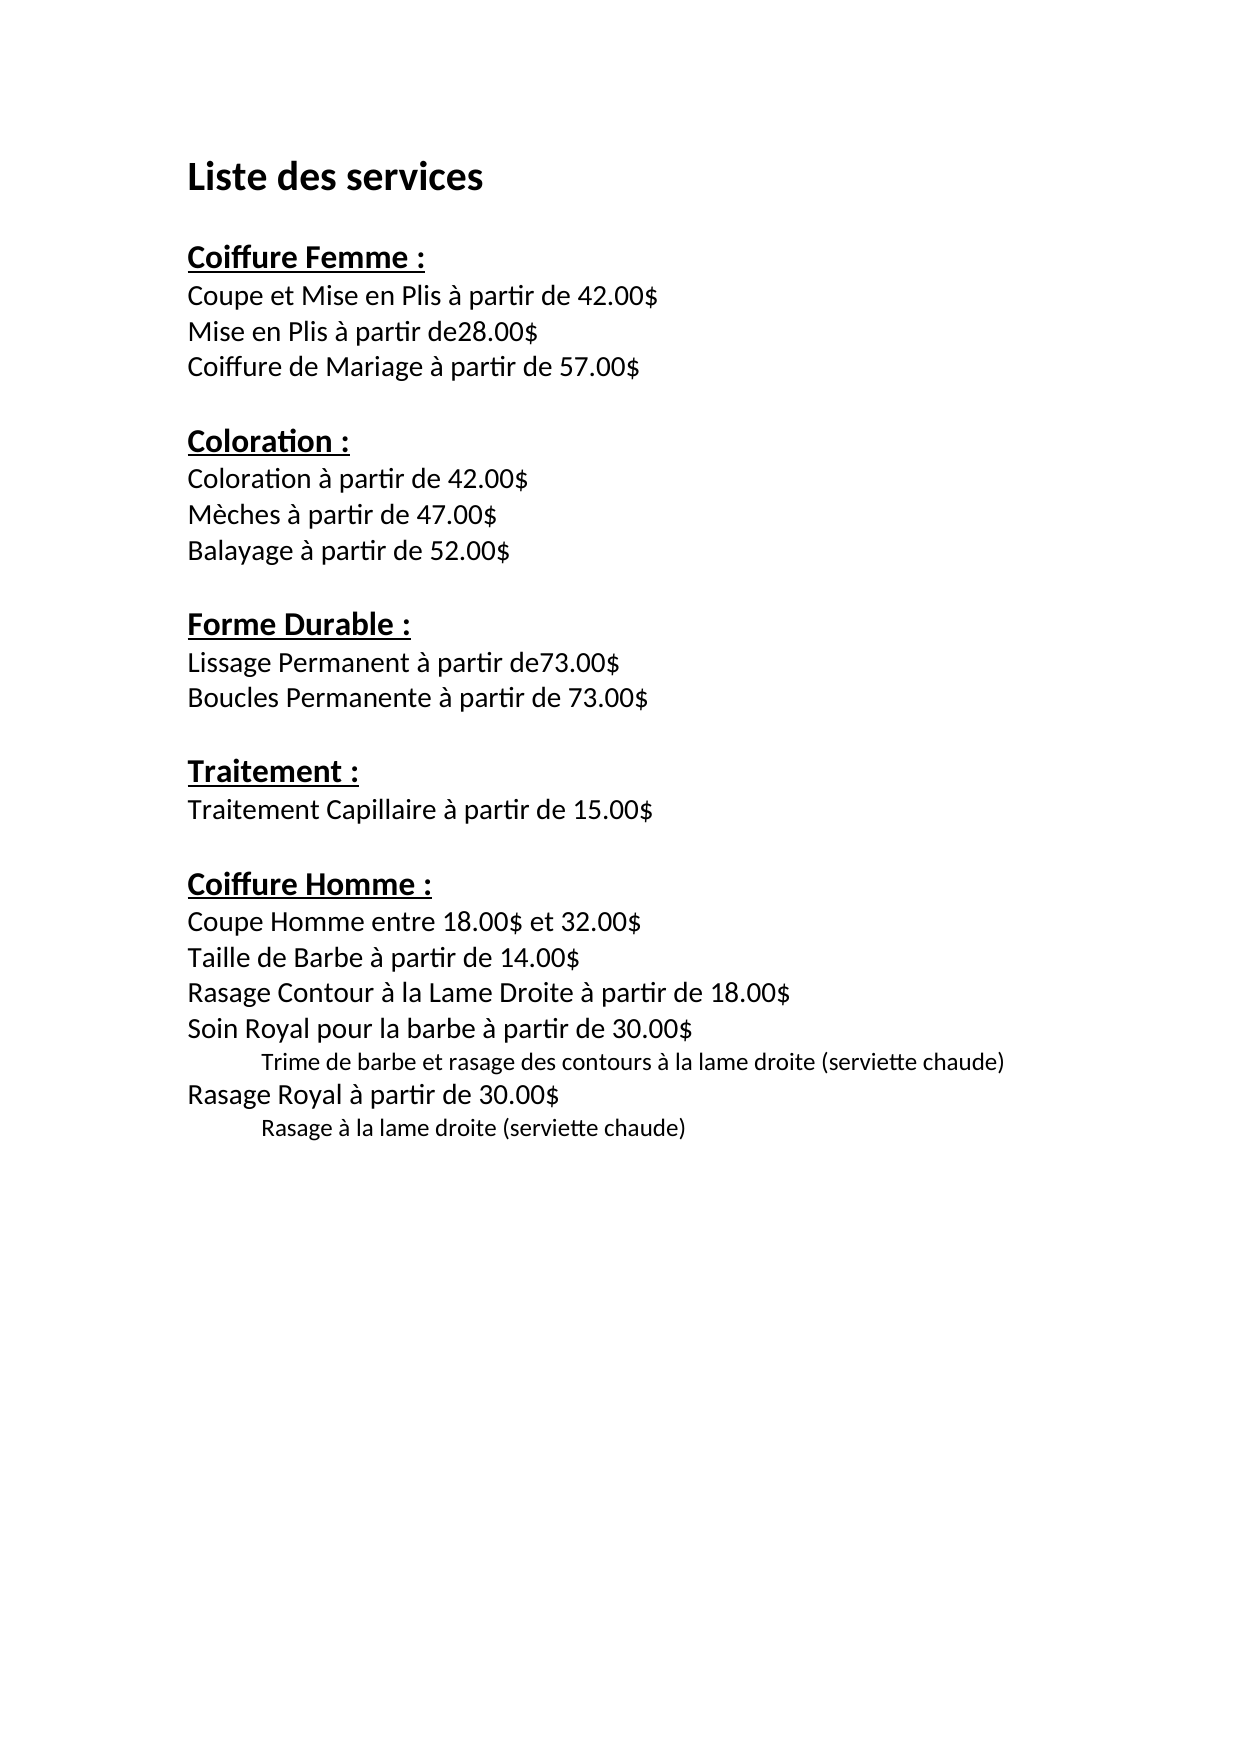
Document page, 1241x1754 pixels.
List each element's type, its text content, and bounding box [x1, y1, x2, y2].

text Taille de Barbe à partir de 14.00$ [187, 939, 1053, 974]
text Soin Royal pour la barbe à partir de 30.00$ [187, 1010, 1053, 1046]
text Mèches à partir de 47.00$ [187, 496, 1053, 532]
text Lissage Permanent à partir de73.00$ [187, 644, 1053, 679]
text Mise en Plis à partir de28.00$ [187, 313, 1053, 348]
text Coiffure de Mariage à partir de 57.00$ [187, 348, 1053, 384]
text Coiffure Homme : [187, 862, 1053, 903]
text Coupe et Mise en Plis à partir de 42.00$ [187, 277, 1053, 313]
text Traitement Capillaire à partir de 15.00$ [187, 791, 1053, 827]
text Rasage Royal à partir de 30.00$ [187, 1076, 1053, 1112]
text Trime de barbe et rasage des contours à la lame droite (serviette chaude) [187, 1046, 1053, 1076]
text Rasage à la lame droite (serviette chaude) [187, 1112, 1053, 1142]
text Liste des services [187, 150, 1053, 201]
text Coloration : [187, 420, 1053, 460]
text Boucles Permanente à partir de 73.00$ [187, 679, 1053, 715]
text Rasage Contour à la Lame Droite à partir de 18.00$ [187, 974, 1053, 1010]
text Forme Durable : [187, 603, 1053, 644]
text Traitement : [187, 751, 1053, 791]
text Coloration à partir de 42.00$ [187, 460, 1053, 496]
text Coupe Homme entre 18.00$ et 32.00$ [187, 903, 1053, 939]
text Coiffure Femme : [187, 236, 1053, 277]
text Balayage à partir de 52.00$ [187, 532, 1053, 567]
